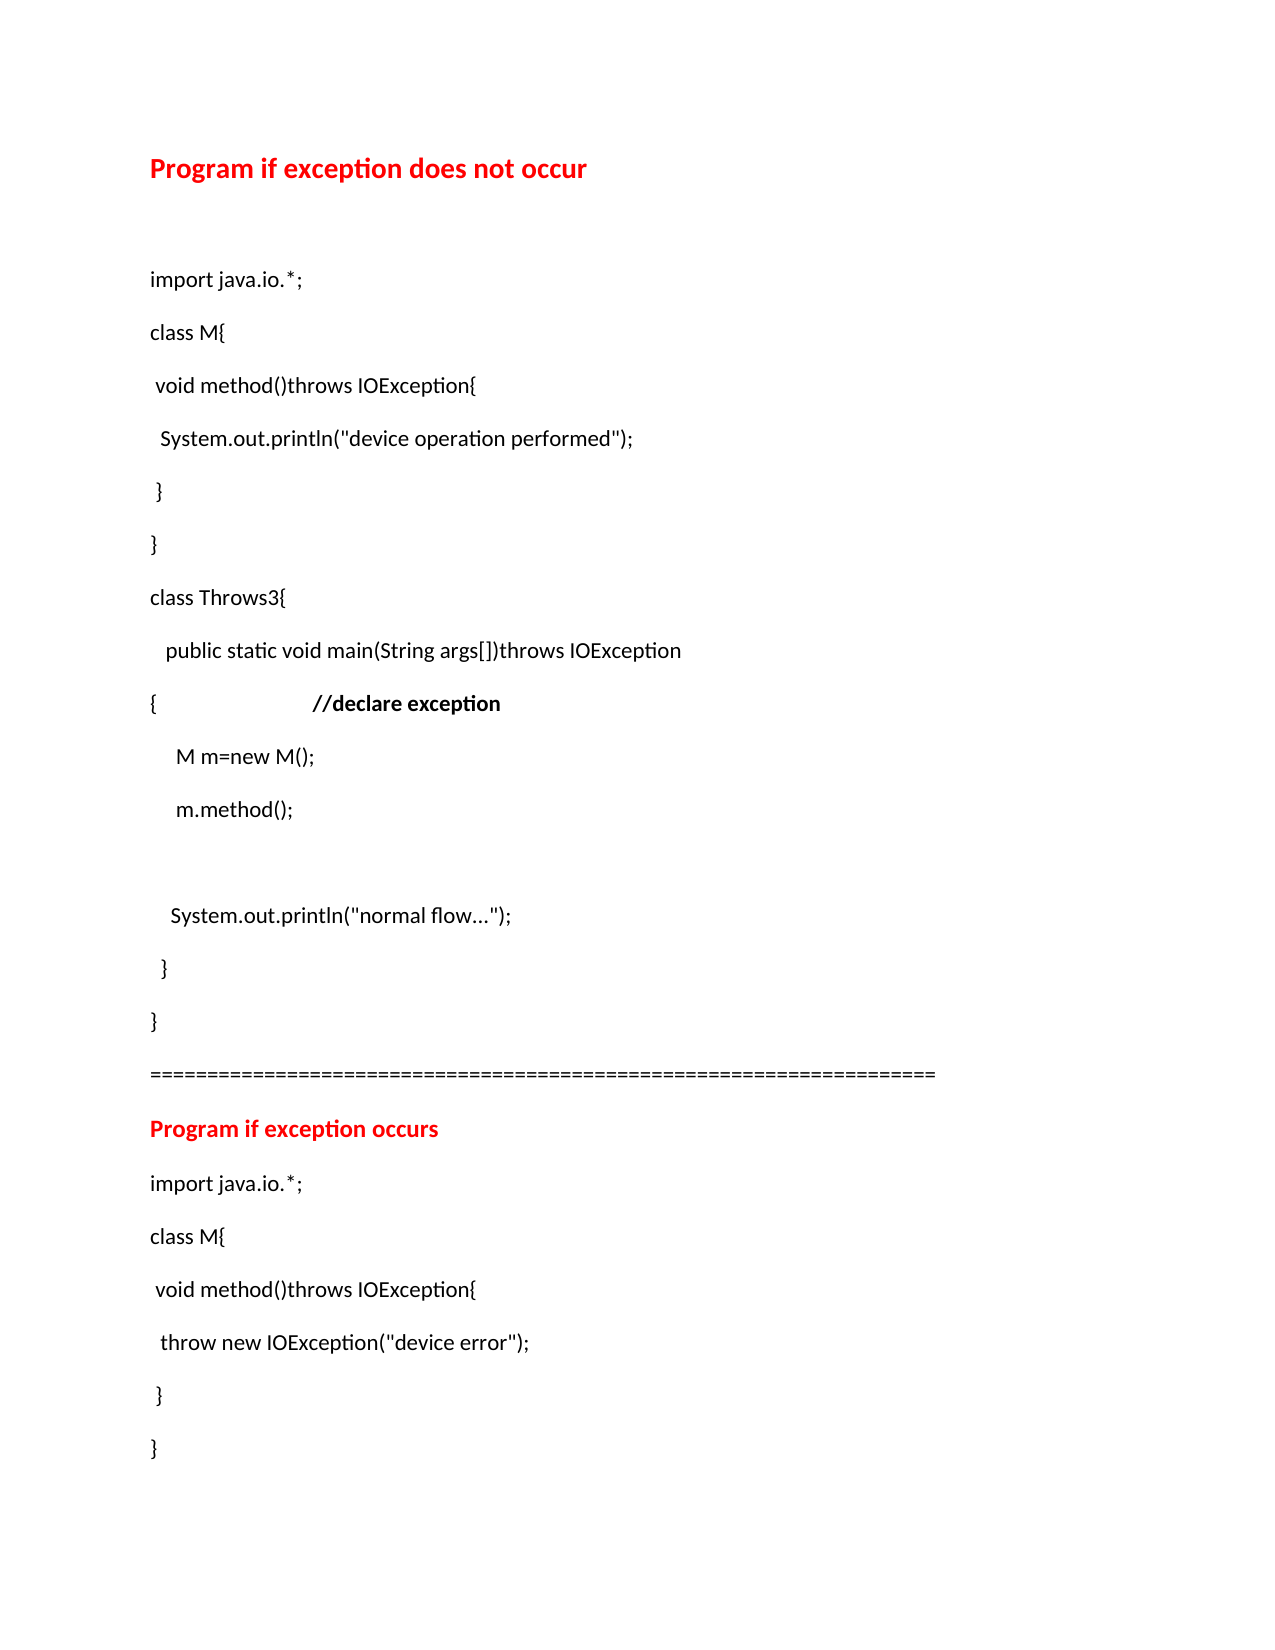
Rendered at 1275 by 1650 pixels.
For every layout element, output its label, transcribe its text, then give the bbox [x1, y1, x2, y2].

text { //declare exception [150, 689, 1125, 717]
text class M{ [150, 318, 1125, 346]
text } [150, 1434, 1125, 1462]
text void method()throws IOException{ [150, 1275, 1125, 1303]
text Program if exception does not occur [150, 150, 1125, 186]
text } [150, 477, 1125, 505]
text m.method(); [150, 795, 1125, 823]
text public static void main(String args[])throws IOException [150, 636, 1125, 664]
text class M{ [150, 1222, 1125, 1250]
text } [150, 530, 1125, 558]
text void method()throws IOException{ [150, 371, 1125, 399]
text import java.io.*; [150, 265, 1125, 293]
text throw new IOException("device error"); [150, 1328, 1125, 1356]
text import java.io.*; [150, 1169, 1125, 1197]
text Program if exception occurs [150, 1113, 1125, 1144]
text } [150, 1007, 1125, 1035]
text M m=new M(); [150, 742, 1125, 770]
text ===================================================================== [150, 1060, 1125, 1088]
text class Throws3{ [150, 583, 1125, 611]
text System.out.println("normal flow..."); [150, 901, 1125, 929]
text } [150, 954, 1125, 982]
text System.out.println("device operation performed"); [150, 424, 1125, 452]
text } [150, 1381, 1125, 1409]
